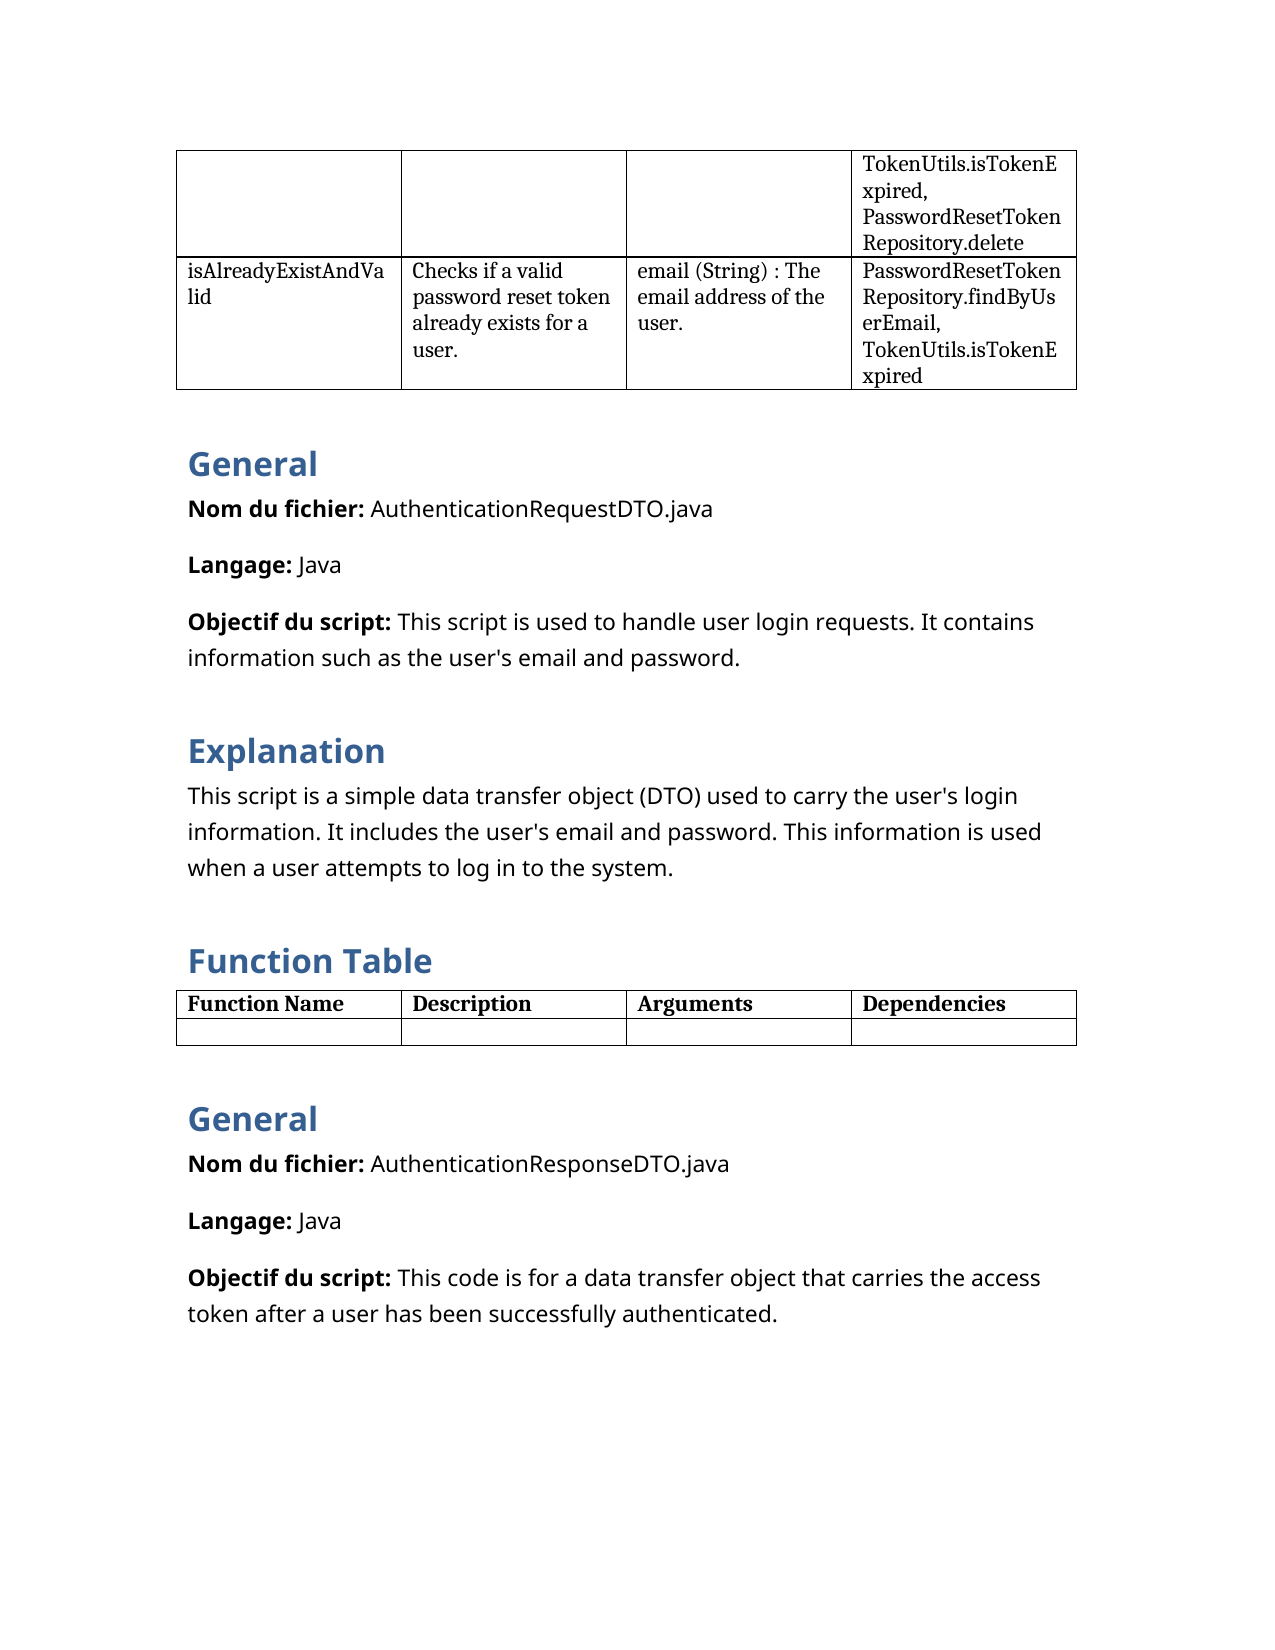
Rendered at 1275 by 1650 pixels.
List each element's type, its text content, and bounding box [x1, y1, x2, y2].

subtitle General [187, 440, 1087, 486]
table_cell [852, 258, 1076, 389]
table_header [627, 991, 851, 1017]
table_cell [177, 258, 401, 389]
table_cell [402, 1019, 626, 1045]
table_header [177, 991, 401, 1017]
text Nom du fichier: AuthenticationRequestDTO.java [187, 492, 1087, 524]
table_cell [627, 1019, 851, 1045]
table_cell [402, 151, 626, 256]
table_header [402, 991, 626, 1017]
text Objectif du script: This code is for a data transfer object that carries the access token after a user has been successfully authenticated. [187, 1262, 1087, 1329]
text Langage: Java [187, 1205, 1087, 1236]
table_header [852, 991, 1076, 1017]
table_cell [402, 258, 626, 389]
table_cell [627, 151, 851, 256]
text Langage: Java [187, 549, 1087, 581]
text Nom du fichier: AuthenticationResponseDTO.java [187, 1148, 1087, 1179]
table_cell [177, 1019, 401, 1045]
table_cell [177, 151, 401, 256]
subtitle General [187, 1096, 1087, 1141]
text Objectif du script: This script is used to handle user login requests. It contains information such as the user's email and password. [187, 606, 1087, 673]
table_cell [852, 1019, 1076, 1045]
subtitle Explanation [187, 728, 1087, 773]
subtitle Function Table [187, 938, 1087, 983]
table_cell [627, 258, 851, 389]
text This script is a simple data transfer object (DTO) used to carry the user's login information. It includes the user's email and password. This information is used when a user attempts to log in to the system. [187, 780, 1087, 883]
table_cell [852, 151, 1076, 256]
